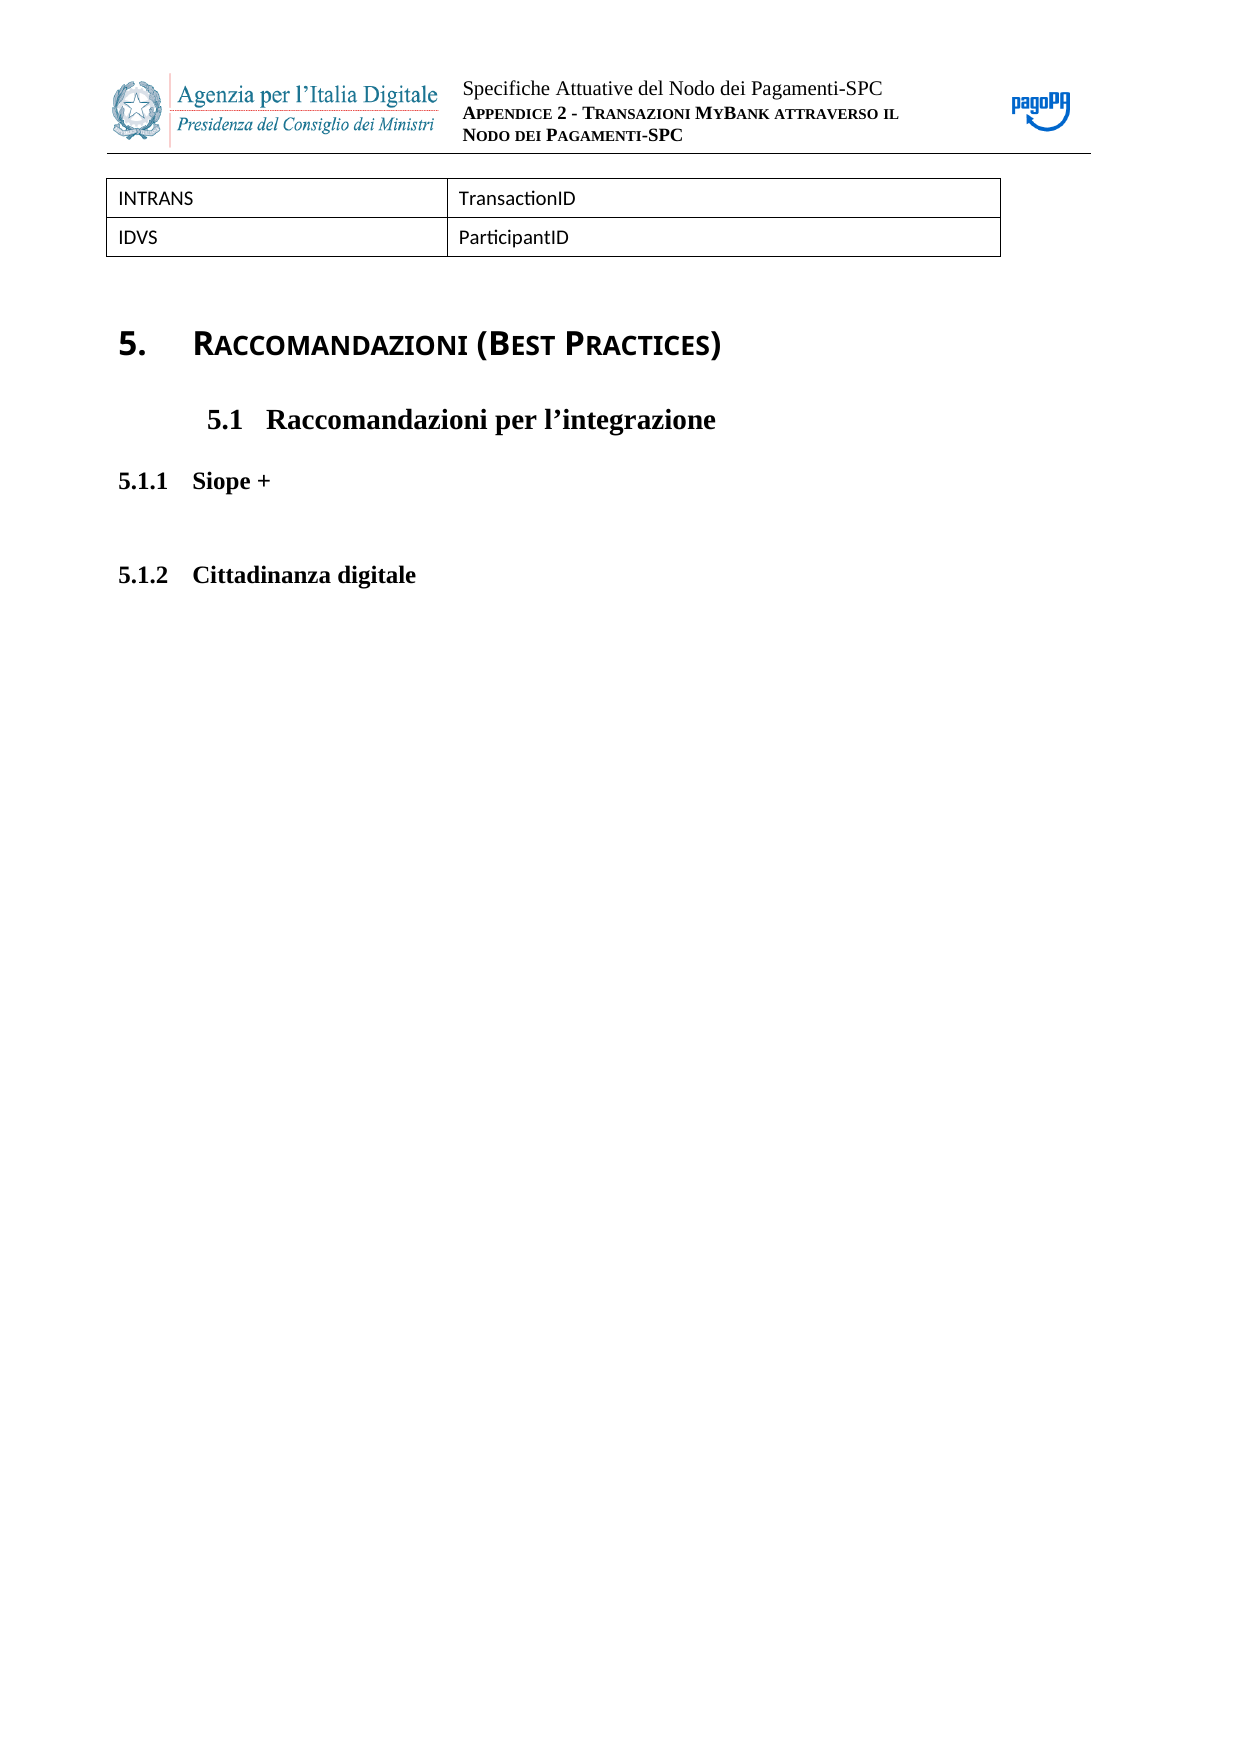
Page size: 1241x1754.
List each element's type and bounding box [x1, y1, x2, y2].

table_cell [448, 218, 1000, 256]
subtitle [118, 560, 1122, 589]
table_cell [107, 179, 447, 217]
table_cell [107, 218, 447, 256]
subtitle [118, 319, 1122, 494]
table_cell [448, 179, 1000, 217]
picture [1005, 85, 1080, 136]
